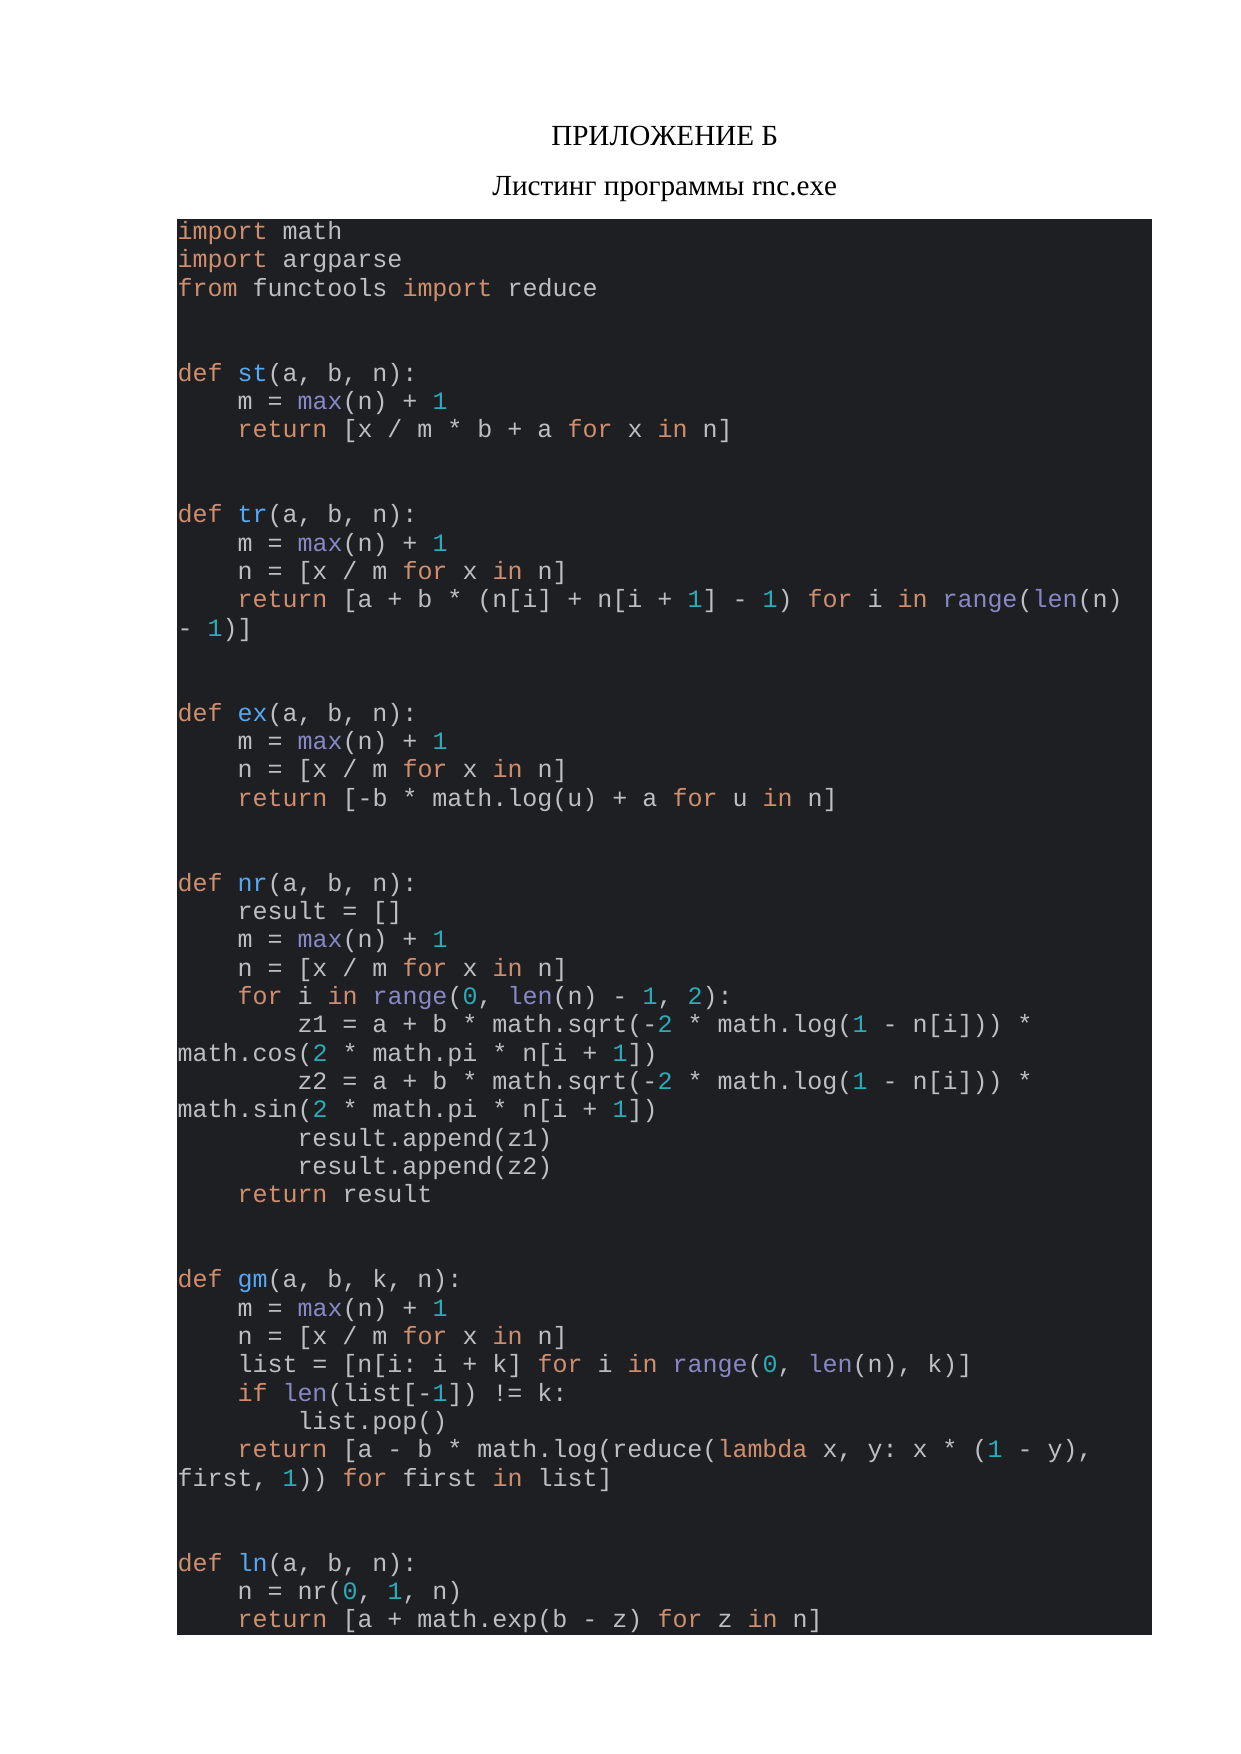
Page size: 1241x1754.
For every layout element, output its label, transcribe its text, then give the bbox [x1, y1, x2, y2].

text ПРИЛОЖЕНИЕ Б [177, 118, 1152, 152]
text Листинг программы rnc.exe [177, 168, 1152, 202]
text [177, 219, 1152, 1635]
